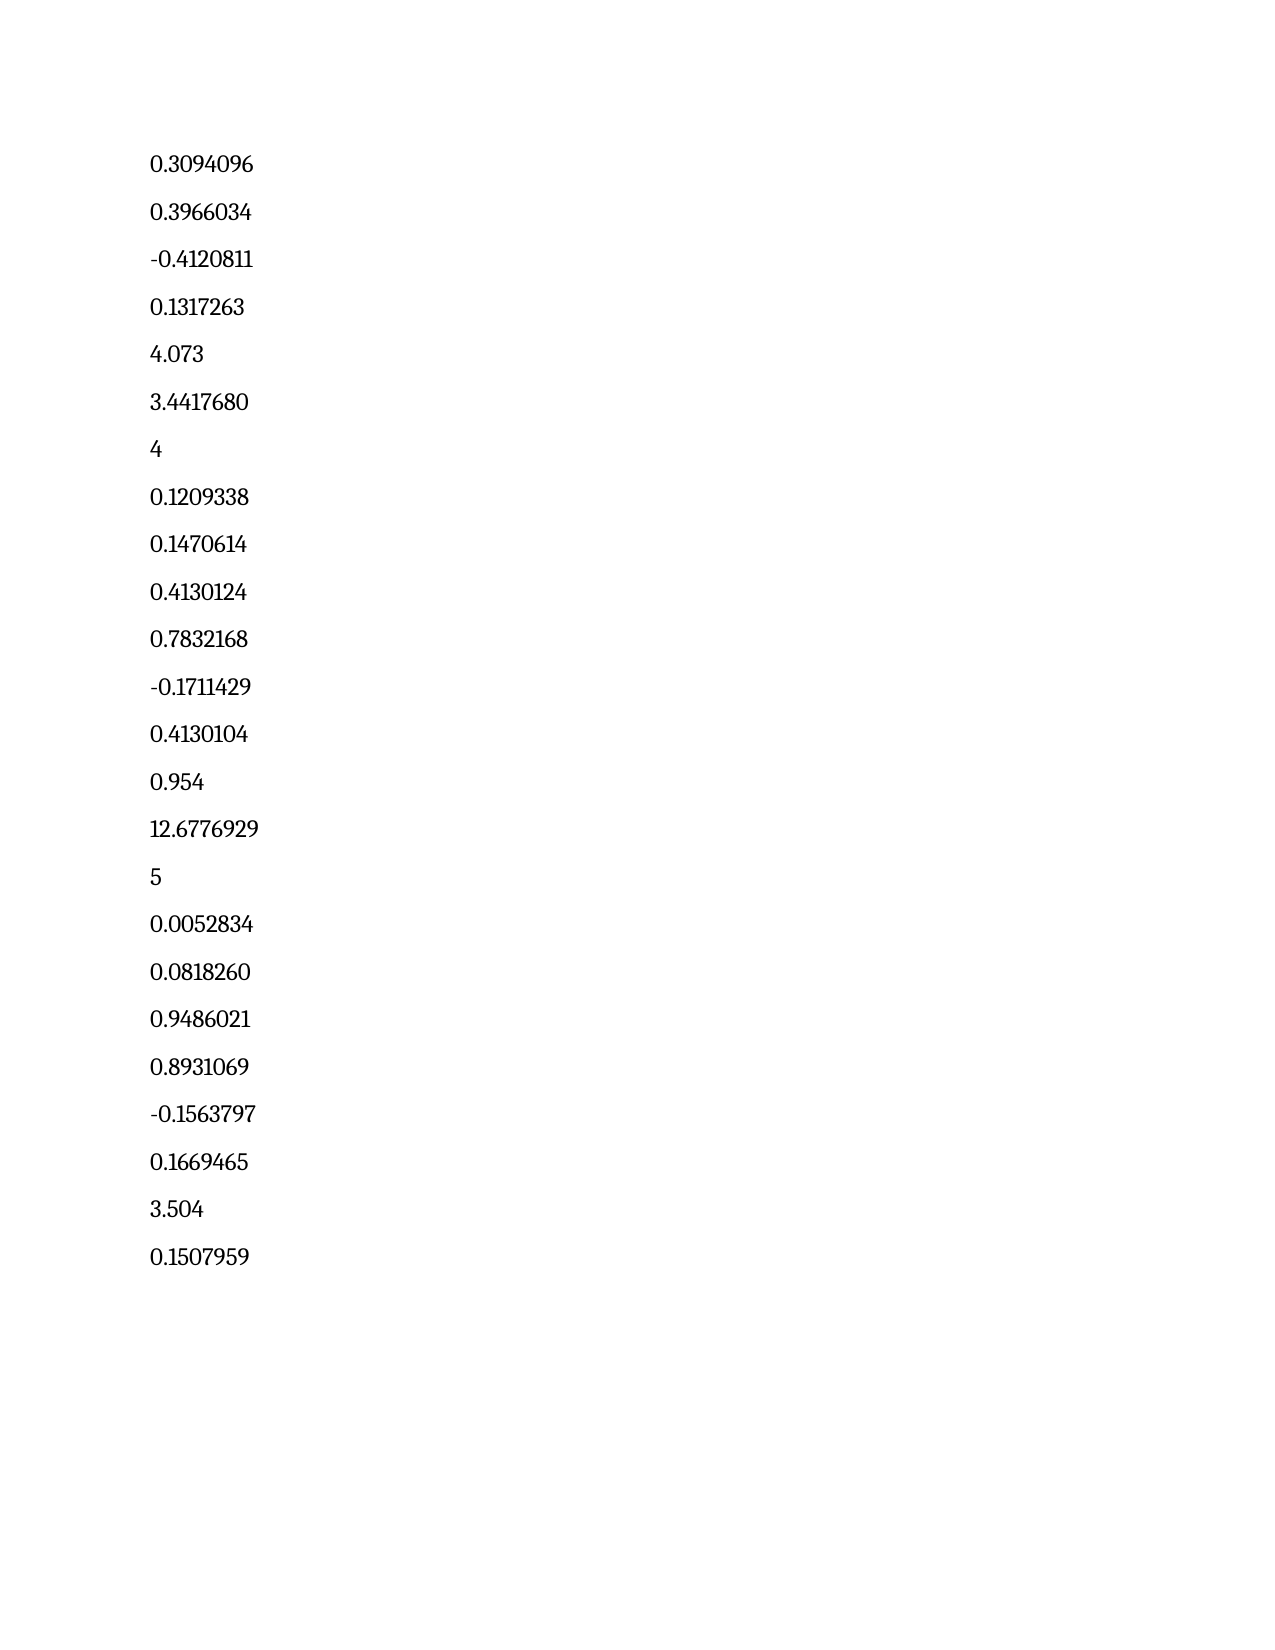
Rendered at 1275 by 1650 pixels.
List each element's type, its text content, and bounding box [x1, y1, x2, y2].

text 0.1317263 [150, 292, 1125, 321]
text 0.4130124 [150, 577, 1125, 606]
text 0.1507959 [150, 1242, 1125, 1271]
text 4 [150, 435, 1125, 464]
text 0.4130104 [150, 720, 1125, 749]
text 0.954 [150, 767, 1125, 796]
text 0.1470614 [150, 530, 1125, 559]
text 0.9486021 [150, 1005, 1125, 1034]
text 12.6776929 [150, 815, 1125, 844]
text 3.4417680 [150, 387, 1125, 416]
text 0.0052834 [150, 910, 1125, 939]
text 0.3966034 [150, 197, 1125, 226]
text 4.073 [150, 340, 1125, 369]
text 0.1669465 [150, 1147, 1125, 1176]
text 0.8931069 [150, 1052, 1125, 1081]
text -0.1563797 [150, 1100, 1125, 1129]
text 0.3094096 [150, 150, 1125, 179]
text 0.7832168 [150, 625, 1125, 654]
text -0.1711429 [150, 672, 1125, 701]
text -0.4120811 [150, 245, 1125, 274]
text 5 [150, 862, 1125, 891]
text 0.0818260 [150, 957, 1125, 986]
text 3.504 [150, 1195, 1125, 1224]
text 0.1209338 [150, 482, 1125, 511]
